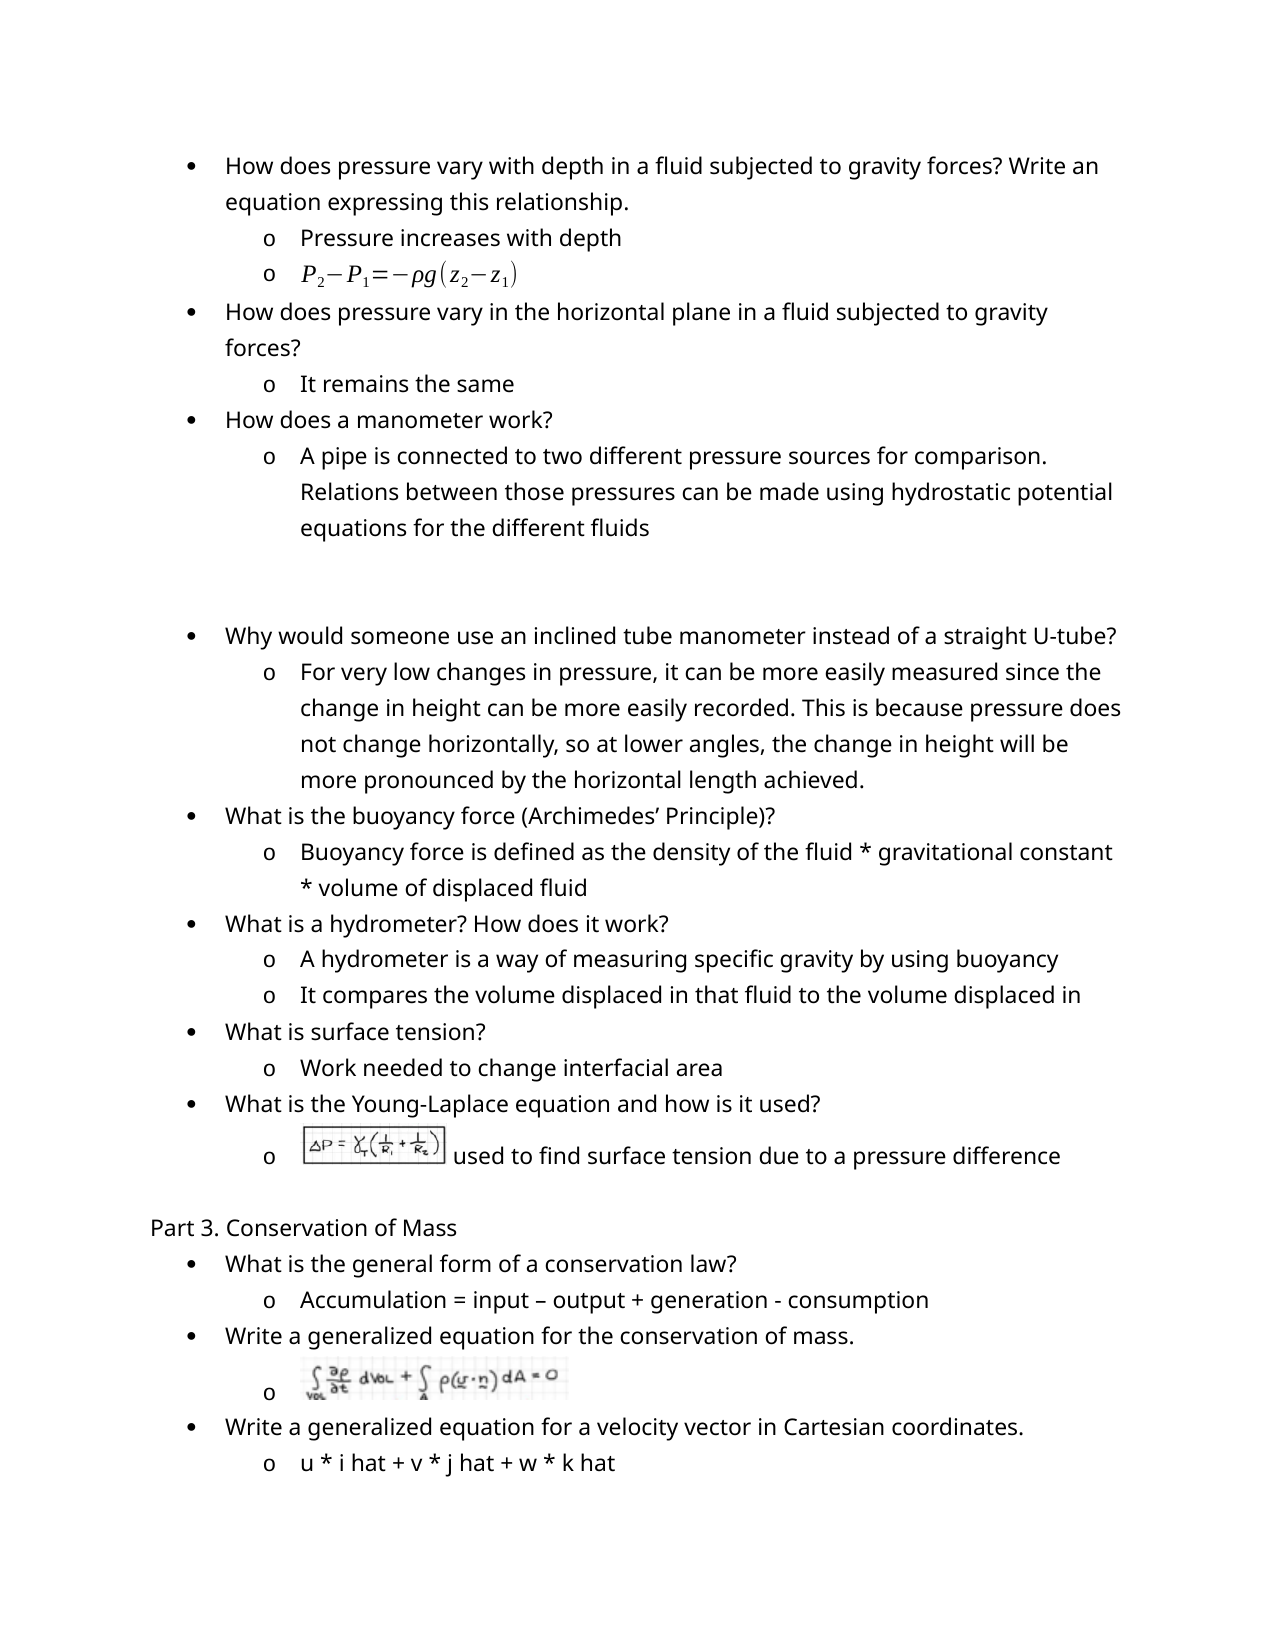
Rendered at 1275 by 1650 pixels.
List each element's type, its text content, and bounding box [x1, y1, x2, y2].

list How does pressure vary in the horizontal plane in a fluid subjected to gravity forces? [187, 296, 1125, 363]
list Write a generalized equation for the conservation of mass. [187, 1320, 1125, 1351]
list It remains the same [262, 368, 1125, 399]
list What is the Young-Laplace equation and how is it used? [187, 1087, 1125, 1119]
list Accumulation = input – output + generation - consumption [262, 1284, 1125, 1316]
list What is a hydrometer? How does it work? [187, 907, 1125, 939]
list u * i hat + v * j hat + w * k hat [262, 1447, 1125, 1478]
list used to find surface tension due to a pressure difference [262, 1123, 1125, 1172]
list Why would someone use an inclined tube manometer instead of a straight U-tube? [187, 620, 1125, 651]
list It compares the volume displaced in that fluid to the volume displaced in [262, 979, 1125, 1011]
list For very low changes in pressure, it can be more easily measured since the change in height can be more easily recorded. This is because pressure does not change horizontally, so at lower angles, the change in height will be more pronounced by the horizontal length achieved. [262, 656, 1125, 795]
picture [300, 1123, 447, 1165]
list A pipe is connected to two different pressure sources for comparison. Relations between those pressures can be made using hydrostatic potential equations for the different fluids [262, 440, 1125, 543]
list Buoyancy force is defined as the density of the fluid * gravitational constant * volume of displaced fluid [262, 836, 1125, 903]
list How does a manometer work? [187, 404, 1125, 435]
list How does pressure vary with depth in a fluid subjected to gravity forces? Write an equation expressing this relationship. [187, 150, 1125, 217]
picture [300, 1356, 569, 1400]
list Pressure increases with depth [262, 222, 1125, 253]
text Part 3. Conservation of Mass [150, 1176, 1125, 1243]
list What is the general form of a conservation law? [187, 1248, 1125, 1279]
list Write a generalized equation for a velocity vector in Cartesian coordinates. [187, 1411, 1125, 1442]
list Work needed to change interfacial area [262, 1051, 1125, 1083]
list A hydrometer is a way of measuring specific gravity by using buoyancy [262, 943, 1125, 975]
list What is surface tension? [187, 1016, 1125, 1047]
list What is the buoyancy force (Archimedes’ Principle)? [187, 799, 1125, 831]
